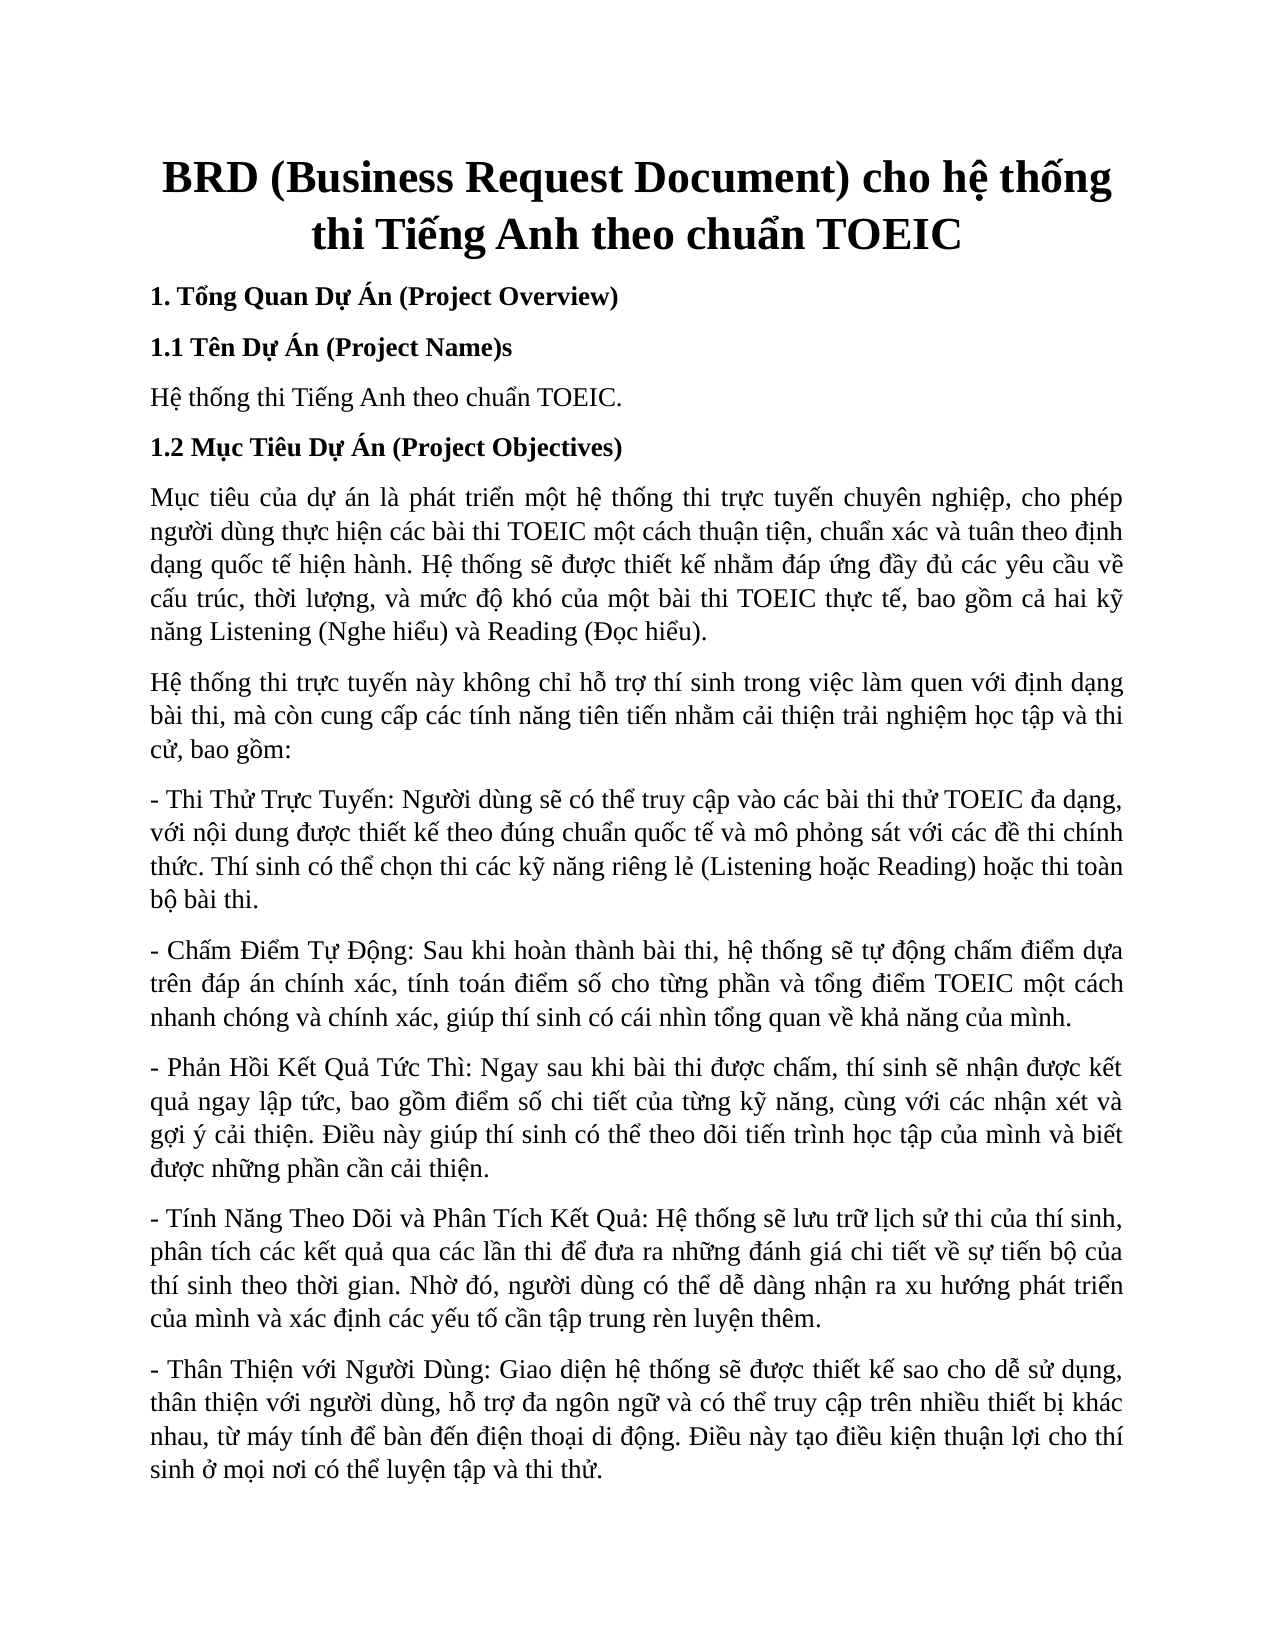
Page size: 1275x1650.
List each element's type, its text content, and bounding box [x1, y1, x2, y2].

text Hệ thống thi trực tuyến này không chỉ hỗ trợ thí sinh trong việc làm quen với định dạng bài thi, mà còn cung cấp các tính năng tiên tiến nhằm cải thiện trải nghiệm học tập và thi cử, bao gồm: [150, 666, 1125, 764]
text - Thân Thiện với Người Dùng: Giao diện hệ thống sẽ được thiết kế sao cho dễ sử dụng, thân thiện với người dùng, hỗ trợ đa ngôn ngữ và có thể truy cập trên nhiều thiết bị khác nhau, từ máy tính để bàn đến điện thoại di động. Điều này tạo điều kiện thuận lợi cho thí sinh ở mọi nơi có thể luyện tập và thi thử. [150, 1353, 1125, 1484]
text 1.2 Mục Tiêu Dự Án (Project Objectives) [150, 431, 1125, 462]
text - Phản Hồi Kết Quả Tức Thì: Ngay sau khi bài thi được chấm, thí sinh sẽ nhận được kết quả ngay lập tức, bao gồm điểm số chi tiết của từng kỹ năng, cùng với các nhận xét và gợi ý cải thiện. Điều này giúp thí sinh có thể theo dõi tiến trình học tập của mình và biết được những phần cần cải thiện. [150, 1051, 1125, 1183]
text - Chấm Điểm Tự Động: Sau khi hoàn thành bài thi, hệ thống sẽ tự động chấm điểm dựa trên đáp án chính xác, tính toán điểm số cho từng phần và tổng điểm TOEIC một cách nhanh chóng và chính xác, giúp thí sinh có cái nhìn tổng quan về khả năng của mình. [150, 934, 1125, 1032]
text Hệ thống thi Tiếng Anh theo chuẩn TOEIC. [150, 381, 1125, 412]
text - Tính Năng Theo Dõi và Phân Tích Kết Quả: Hệ thống sẽ lưu trữ lịch sử thi của thí sinh, phân tích các kết quả qua các lần thi để đưa ra những đánh giá chi tiết về sự tiến bộ của thí sinh theo thời gian. Nhờ đó, người dùng có thể dễ dàng nhận ra xu hướng phát triển của mình và xác định các yếu tố cần tập trung rèn luyện thêm. [150, 1202, 1125, 1334]
text Mục tiêu của dự án là phát triển một hệ thống thi trực tuyến chuyên nghiệp, cho phép người dùng thực hiện các bài thi TOEIC một cách thuận tiện, chuẩn xác và tuân theo định dạng quốc tế hiện hành. Hệ thống sẽ được thiết kế nhằm đáp ứng đầy đủ các yêu cầu về cấu trúc, thời lượng, và mức độ khó của một bài thi TOEIC thực tế, bao gồm cả hai kỹ năng Listening (Nghe hiểu) và Reading (Đọc hiểu). [150, 481, 1125, 647]
text - Thi Thử Trực Tuyến: Người dùng sẽ có thể truy cập vào các bài thi thử TOEIC đa dạng, với nội dung được thiết kế theo đúng chuẩn quốc tế và mô phỏng sát với các đề thi chính thức. Thí sinh có thể chọn thi các kỹ năng riêng lẻ (Listening hoặc Reading) hoặc thi toàn bộ bài thi. [150, 783, 1125, 915]
text 1. Tổng Quan Dự Án (Project Overview) [150, 280, 1125, 312]
text BRD (Business Request Document) cho hệ thống thi Tiếng Anh theo chuẩn TOEIC [150, 150, 1125, 259]
text 1.1 Tên Dự Án (Project Name)s [150, 331, 1125, 362]
